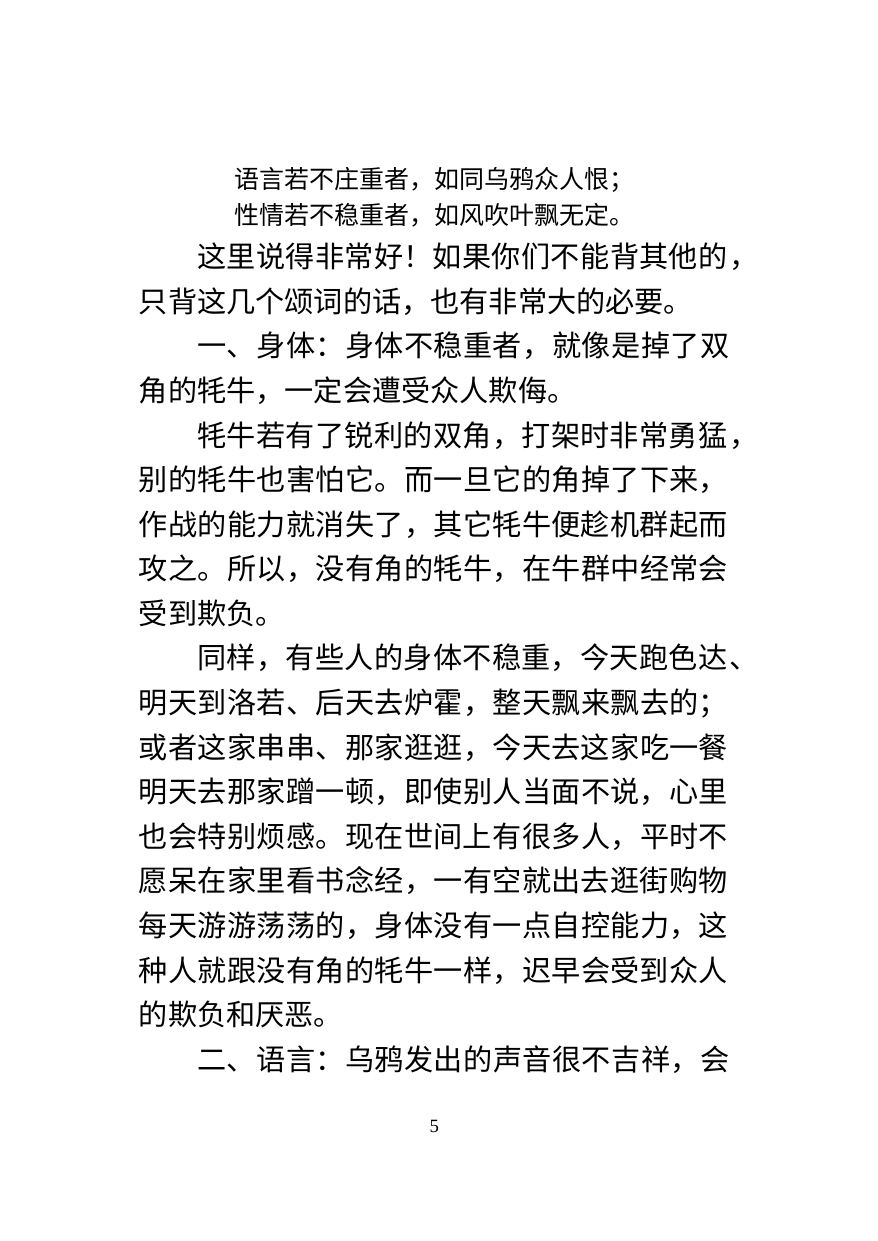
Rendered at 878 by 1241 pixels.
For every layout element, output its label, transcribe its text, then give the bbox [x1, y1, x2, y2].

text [139, 1034, 729, 1079]
text 同样，有些人的身体不稳重，今天跑色达、明天到洛若、后天去炉霍，整天飘来飘去的；或者这家串串、那家逛逛，今天去这家吃一餐、明天去那家蹭一顿，即使别人当面不说，心里也会特别烦感。现在世间上有很多人，平时不愿呆在家里看书念经，一有空就出去逛街购物，每天游游荡荡的，身体没有一点自控能力，这种人就跟没有角的牦牛一样，迟早会受到众人的欺负和厌恶。 [139, 633, 729, 1034]
text 性情若不稳重者，如风吹叶飘无定。 [139, 196, 729, 232]
text 牦牛若有了锐利的双角，打架时非常勇猛，别的牦牛也害怕它。而一旦它的角掉了下来，作战的能力就消失了，其它牦牛便趁机群起而攻之。所以，没有角的牦牛，在牛群中经常会受到欺负。 [139, 410, 729, 633]
text 这里说得非常好！如果你们不能背其他的，只背这几个颂词的话，也有非常大的必要。 [139, 232, 729, 321]
text 一、身体：身体不稳重者，就像是掉了双角的牦牛，一定会遭受众人欺侮。 [139, 321, 729, 410]
text 语言若不庄重者，如同乌鸦众人恨； [139, 159, 729, 196]
